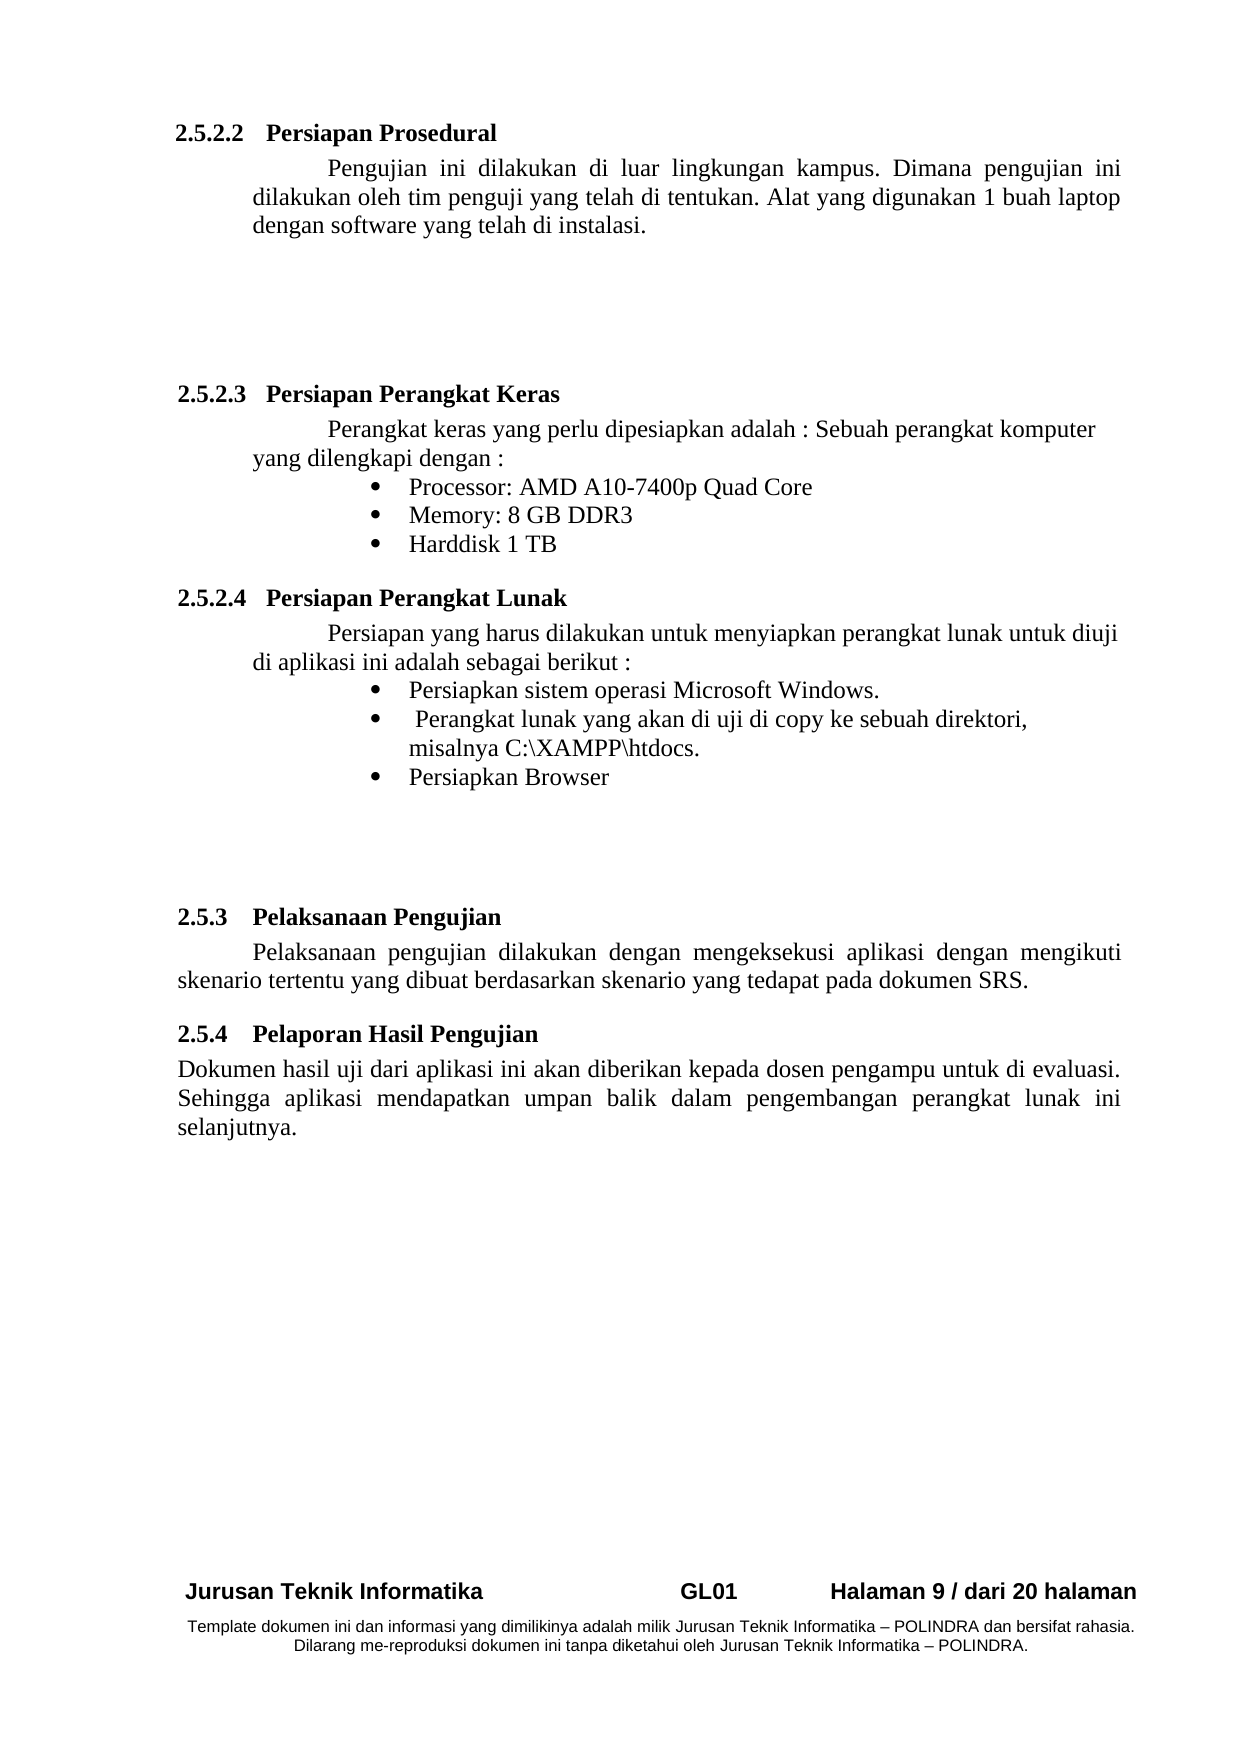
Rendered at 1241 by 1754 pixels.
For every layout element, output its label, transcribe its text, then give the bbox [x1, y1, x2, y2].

list Persiapkan Browser [371, 762, 1122, 791]
list Persiapkan sistem operasi Microsoft Windows. [371, 676, 1122, 704]
subtitle Pelaksanaan Pengujian [177, 902, 1122, 931]
text Perangkat keras yang perlu dipesiapkan adalah : Sebuah perangkat komputer yang dilengkapi dengan : [252, 414, 1122, 472]
list Harddisk 1 TB [371, 529, 1122, 558]
list Processor: AMD A10-7400p Quad Core [371, 472, 1122, 501]
subtitle Pelaporan Hasil Pengujian [177, 1019, 1122, 1048]
subtitle Persiapan Perangkat Lunak [177, 583, 1122, 612]
subtitle Persiapan Prosedural [175, 118, 1122, 147]
text Pelaksanaan pengujian dilakukan dengan mengeksekusi aplikasi dengan mengikuti skenario tertentu yang dibuat berdasarkan skenario yang tedapat pada dokumen SRS. [177, 937, 1122, 994]
subtitle Persiapan Perangkat Keras [177, 379, 1122, 408]
text Persiapan yang harus dilakukan untuk menyiapkan perangkat lunak untuk diuji di aplikasi ini adalah sebagai berikut : [252, 618, 1122, 676]
list Perangkat lunak yang akan di uji di copy ke sebuah direktori, misalnya C:\XAMPP\htdocs. [371, 704, 1122, 762]
text Dokumen hasil uji dari aplikasi ini akan diberikan kepada dosen pengampu untuk di evaluasi. Sehingga aplikasi mendapatkan umpan balik dalam pengembangan perangkat lunak ini selanjutnya. [177, 1054, 1122, 1141]
text Pengujian ini dilakukan di luar lingkungan kampus. Dimana pengujian ini dilakukan oleh tim penguji yang telah di tentukan. Alat yang digunakan 1 buah laptop dengan software yang telah di instalasi. [252, 153, 1122, 239]
list Memory: 8 GB DDR3 [371, 501, 1122, 529]
